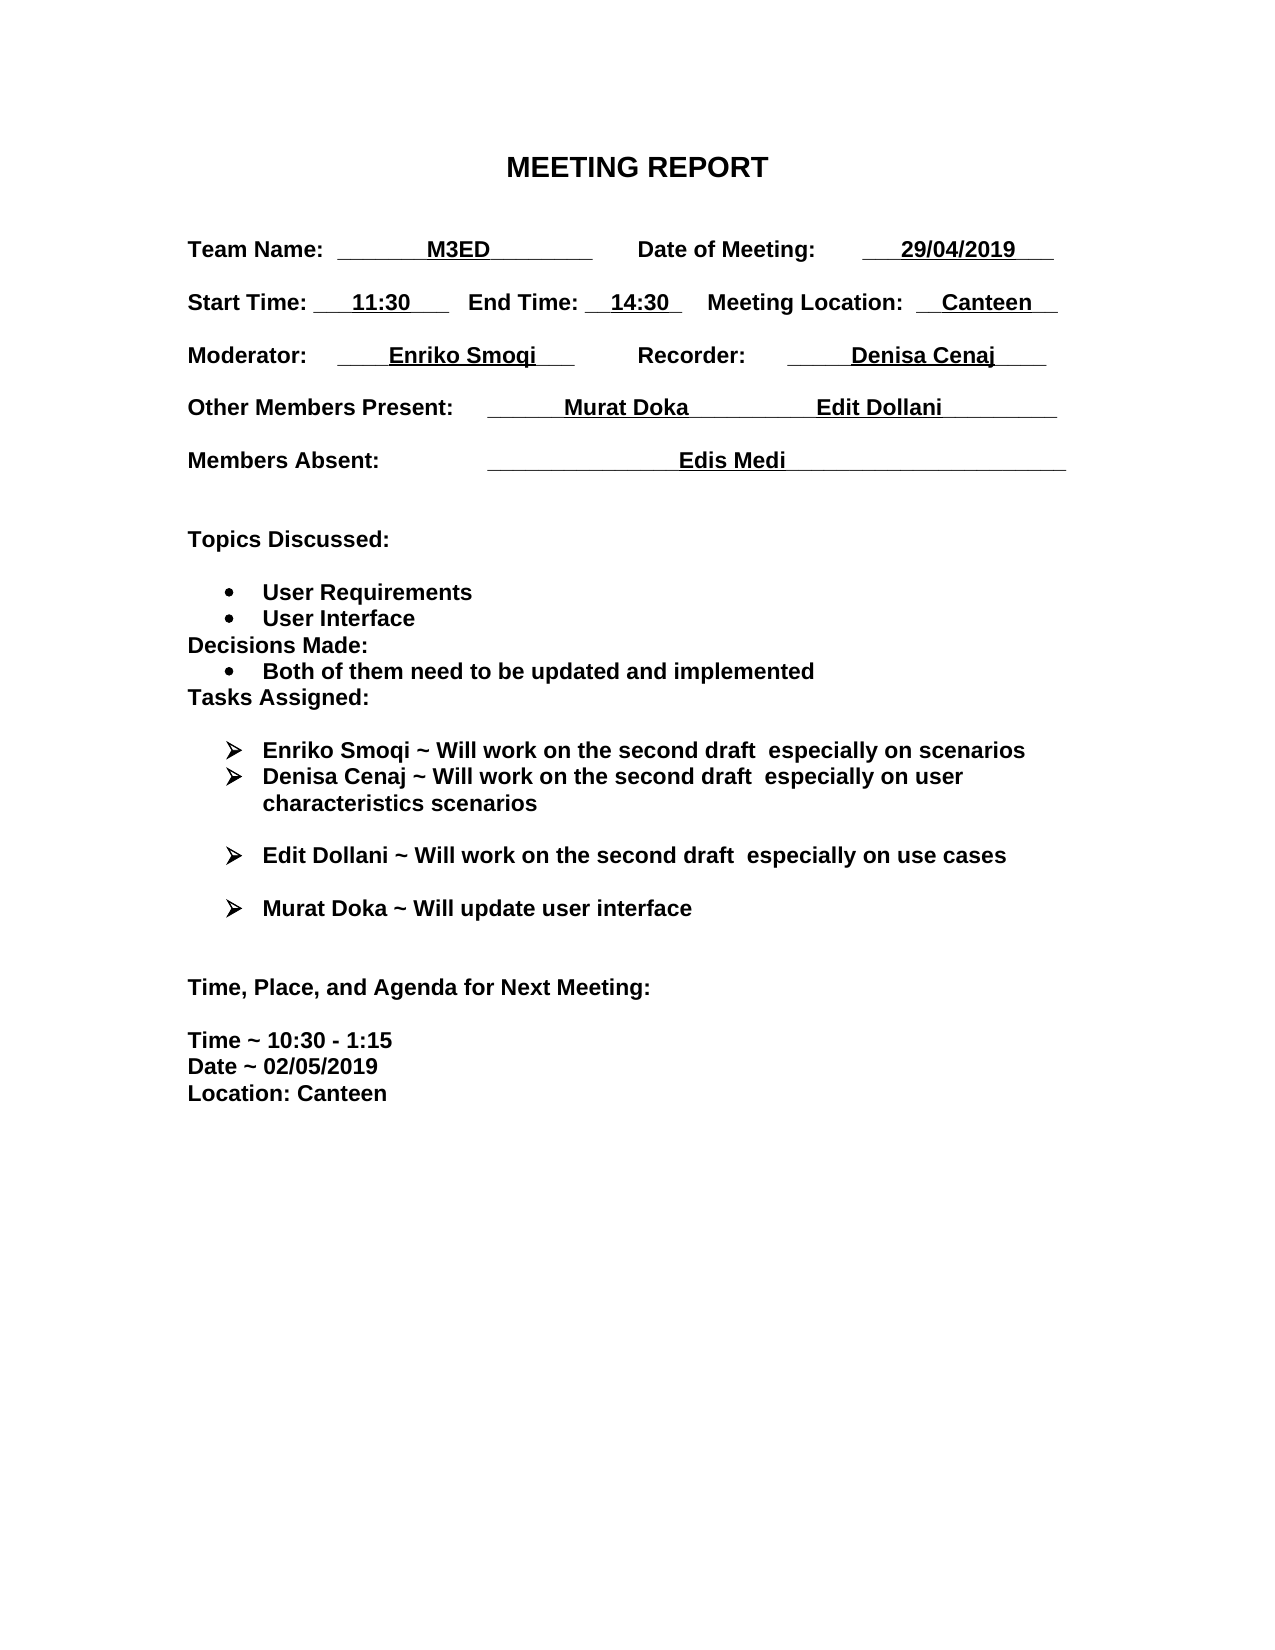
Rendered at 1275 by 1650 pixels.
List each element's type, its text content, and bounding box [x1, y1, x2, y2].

list Murat Doka ~ Will update user interface [225, 895, 1087, 921]
text Moderator: ____Enriko Smoqi___ Recorder: _____Denisa Cenaj____ [187, 342, 1087, 368]
text Time ~ 10:30 - 1:15 [187, 1027, 1087, 1053]
text Date ~ 02/05/2019 [187, 1053, 1087, 1079]
text Tasks Assigned: [187, 684, 1087, 711]
list Denisa Cenaj ~ Will work on the second draft especially on user characteristics scenarios [225, 763, 1087, 816]
list Enriko Smoqi ~ Will work on the second draft especially on scenarios [225, 737, 1087, 763]
list Edit Dollani ~ Will work on the second draft especially on use cases [225, 842, 1087, 869]
text Other Members Present: ______Murat Doka__________Edit Dollani_________ [187, 394, 1087, 421]
text Topics Discussed: [187, 526, 1087, 552]
text Location: Canteen [187, 1079, 1087, 1106]
list Both of them need to be updated and implemented [225, 658, 1087, 684]
text Members Absent: _______________Edis Medi______________________ [187, 447, 1087, 473]
text Team Name: _______M3ED________ Date of Meeting: ___29/04/2019___ [187, 236, 1087, 263]
text Start Time: ___11:30___ End Time: __14:30_ Meeting Location: __Canteen__ [187, 289, 1087, 315]
text Time, Place, and Agenda for Next Meeting: [187, 974, 1087, 1001]
list User Requirements [225, 579, 1087, 605]
text Decisions Made: [187, 632, 1087, 658]
list User Interface [225, 605, 1087, 632]
text MEETING REPORT [187, 150, 1087, 183]
